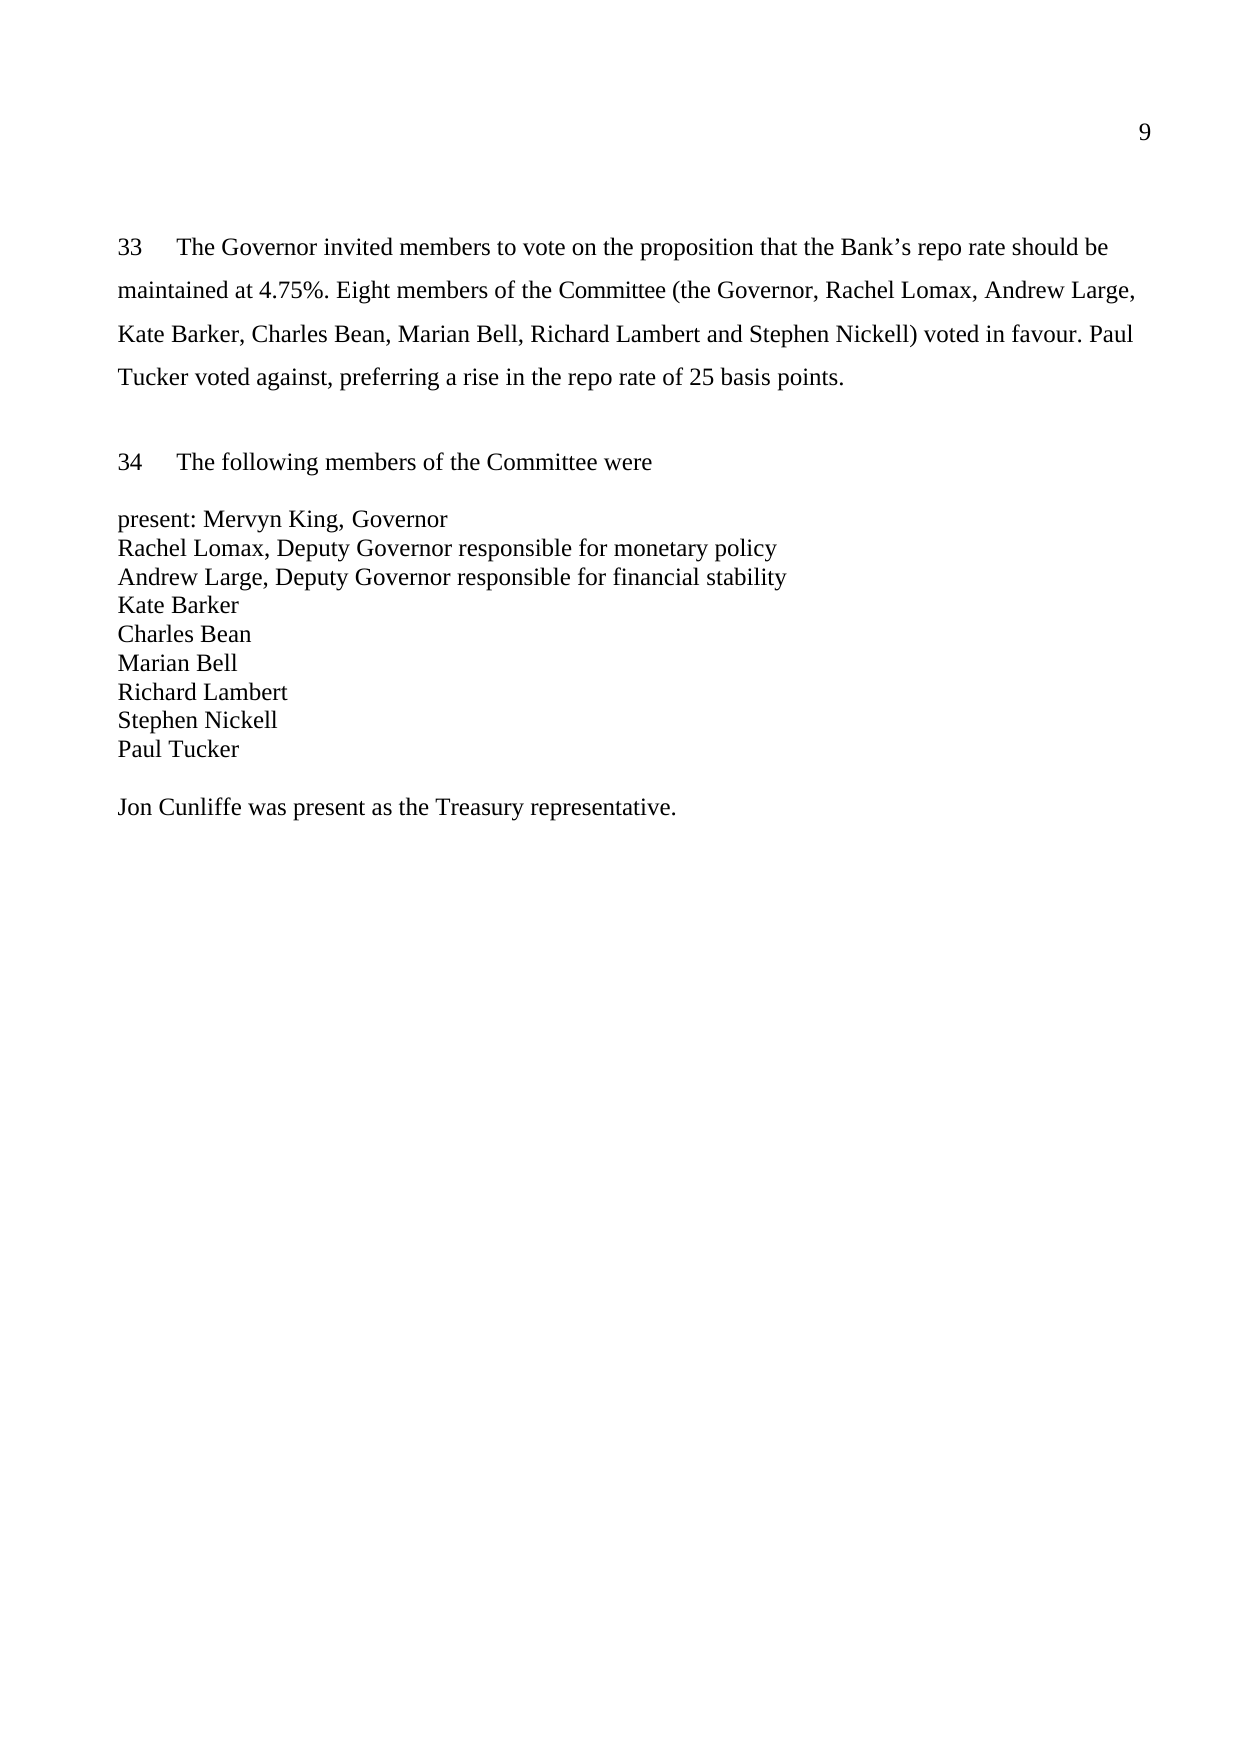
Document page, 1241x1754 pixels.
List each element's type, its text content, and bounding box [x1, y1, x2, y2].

text Jon Cunliffe was present as the Treasury representative. [117, 792, 1163, 821]
text Charles Bean Marian Bell Richard Lambert Stephen Nickell Paul Tucker [117, 619, 290, 763]
list The Governor invited members to vote on the proposition that the Bank’s repo rate should be maintained at 4.75%. Eight members of the Committee (the Governor, Rachel Lomax, Andrew Large, Kate Barker, Charles Bean, Marian Bell, Richard Lambert and Stephen Nickell) voted in favour. Paul Tucker voted against, preferring a rise in the repo rate of 25 basis points. [117, 232, 1144, 391]
text Rachel Lomax, Deputy Governor responsible for monetary policy Andrew Large, Deputy Governor responsible for financial stability Kate Barker [117, 533, 828, 619]
list The following members of the Committee were present: Mervyn King, Governor [117, 418, 737, 533]
